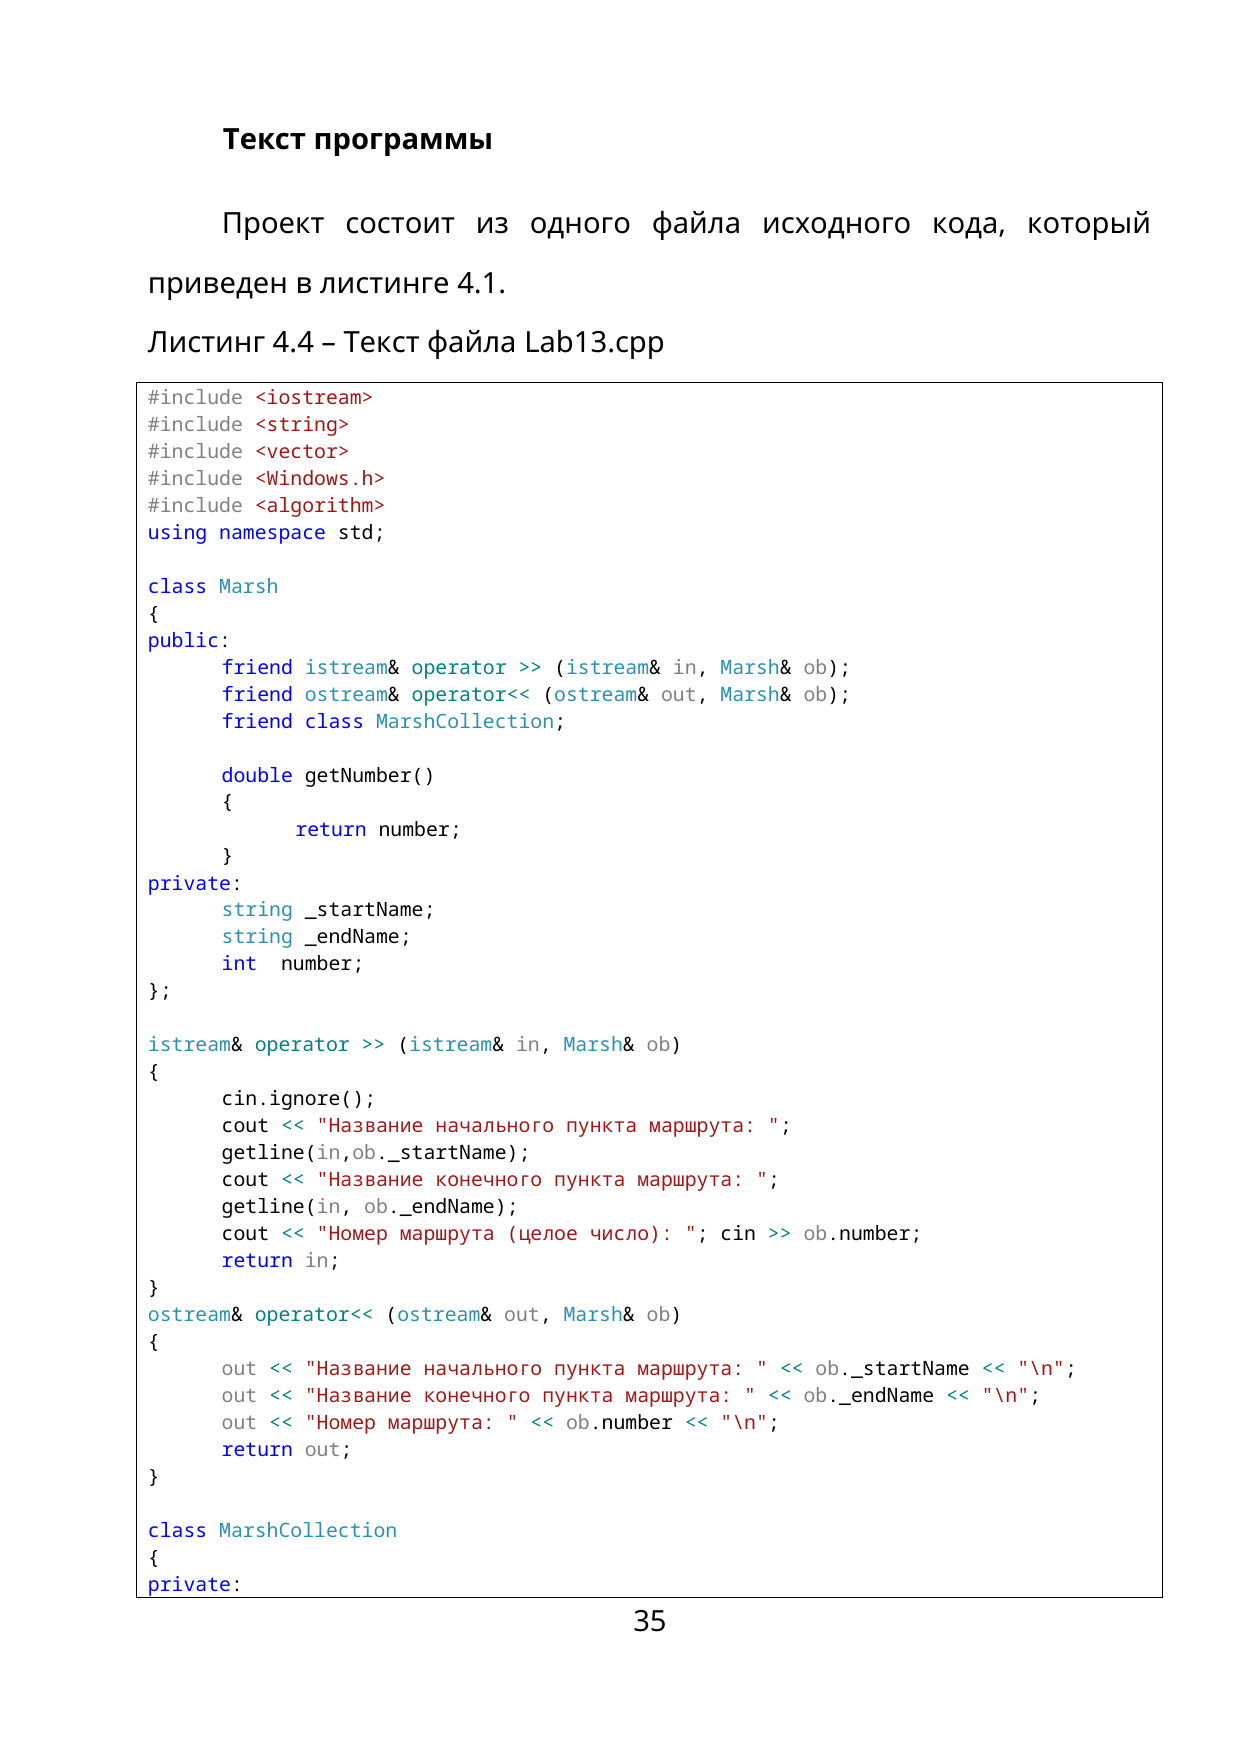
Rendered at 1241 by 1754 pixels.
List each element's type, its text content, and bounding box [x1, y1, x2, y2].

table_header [137, 383, 1162, 1597]
subtitle Текст программы [148, 118, 1152, 158]
text Проект состоит из одного файла исходного кода, который приведен в листинге 4.1. [148, 203, 1152, 302]
